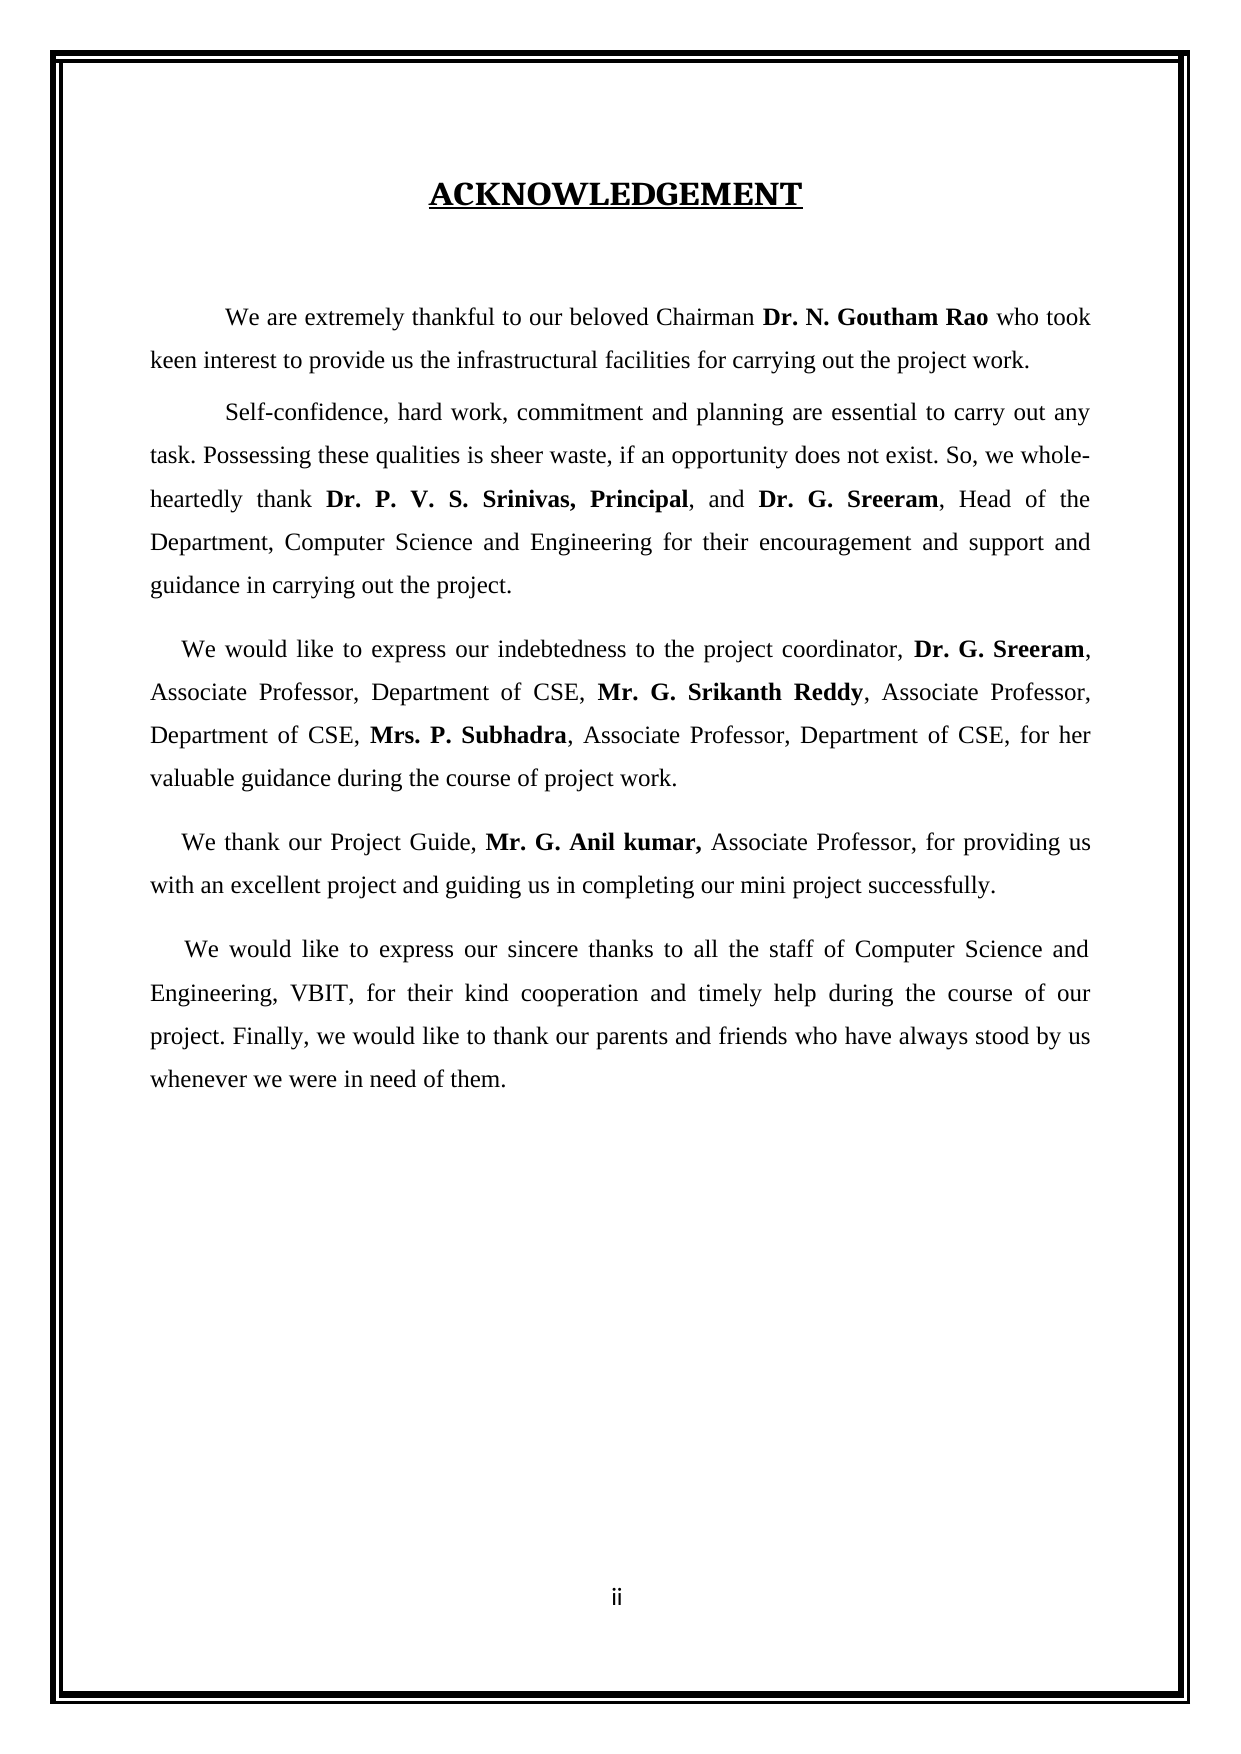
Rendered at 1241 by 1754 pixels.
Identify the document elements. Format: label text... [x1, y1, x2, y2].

text We thank our Project Guide, Mr. G. Anil kumar, Associate Professor, for providing us with an excellent project and guiding us in completing our mini project successfully. [150, 827, 1091, 899]
subtitle ACKNOWLEDGEMENT [121, 175, 1110, 213]
text Self-confidence, hard work, commitment and planning are essential to carry out any task. Possessing these qualities is sheer waste, if an opportunity does not exist. So, we whole- heartedly thank Dr. P. V. S. Srinivas, Principal, and Dr. G. Sreeram, Head of the Department, Computer Science and Engineering for their encouragement and support and guidance in carrying out the project. [150, 397, 1091, 599]
text We are extremely thankful to our beloved Chairman Dr. N. Goutham Rao who took keen interest to provide us the infrastructural facilities for carrying out the project work. [150, 302, 1091, 373]
text ii [121, 1581, 1113, 1611]
text We would like to express our sincere thanks to all the staff of Computer Science and Engineering, VBIT, for their kind cooperation and timely help during the course of our project. Finally, we would like to thank our parents and friends who have always stood by us whenever we were in need of them. [150, 934, 1091, 1093]
text We would like to express our indebtedness to the project coordinator, Dr. G. Sreeram, Associate Professor, Department of CSE, Mr. G. Srikanth Reddy, Associate Professor, Department of CSE, Mrs. P. Subhadra, Associate Professor, Department of CSE, for her valuable guidance during the course of project work. [150, 634, 1091, 792]
